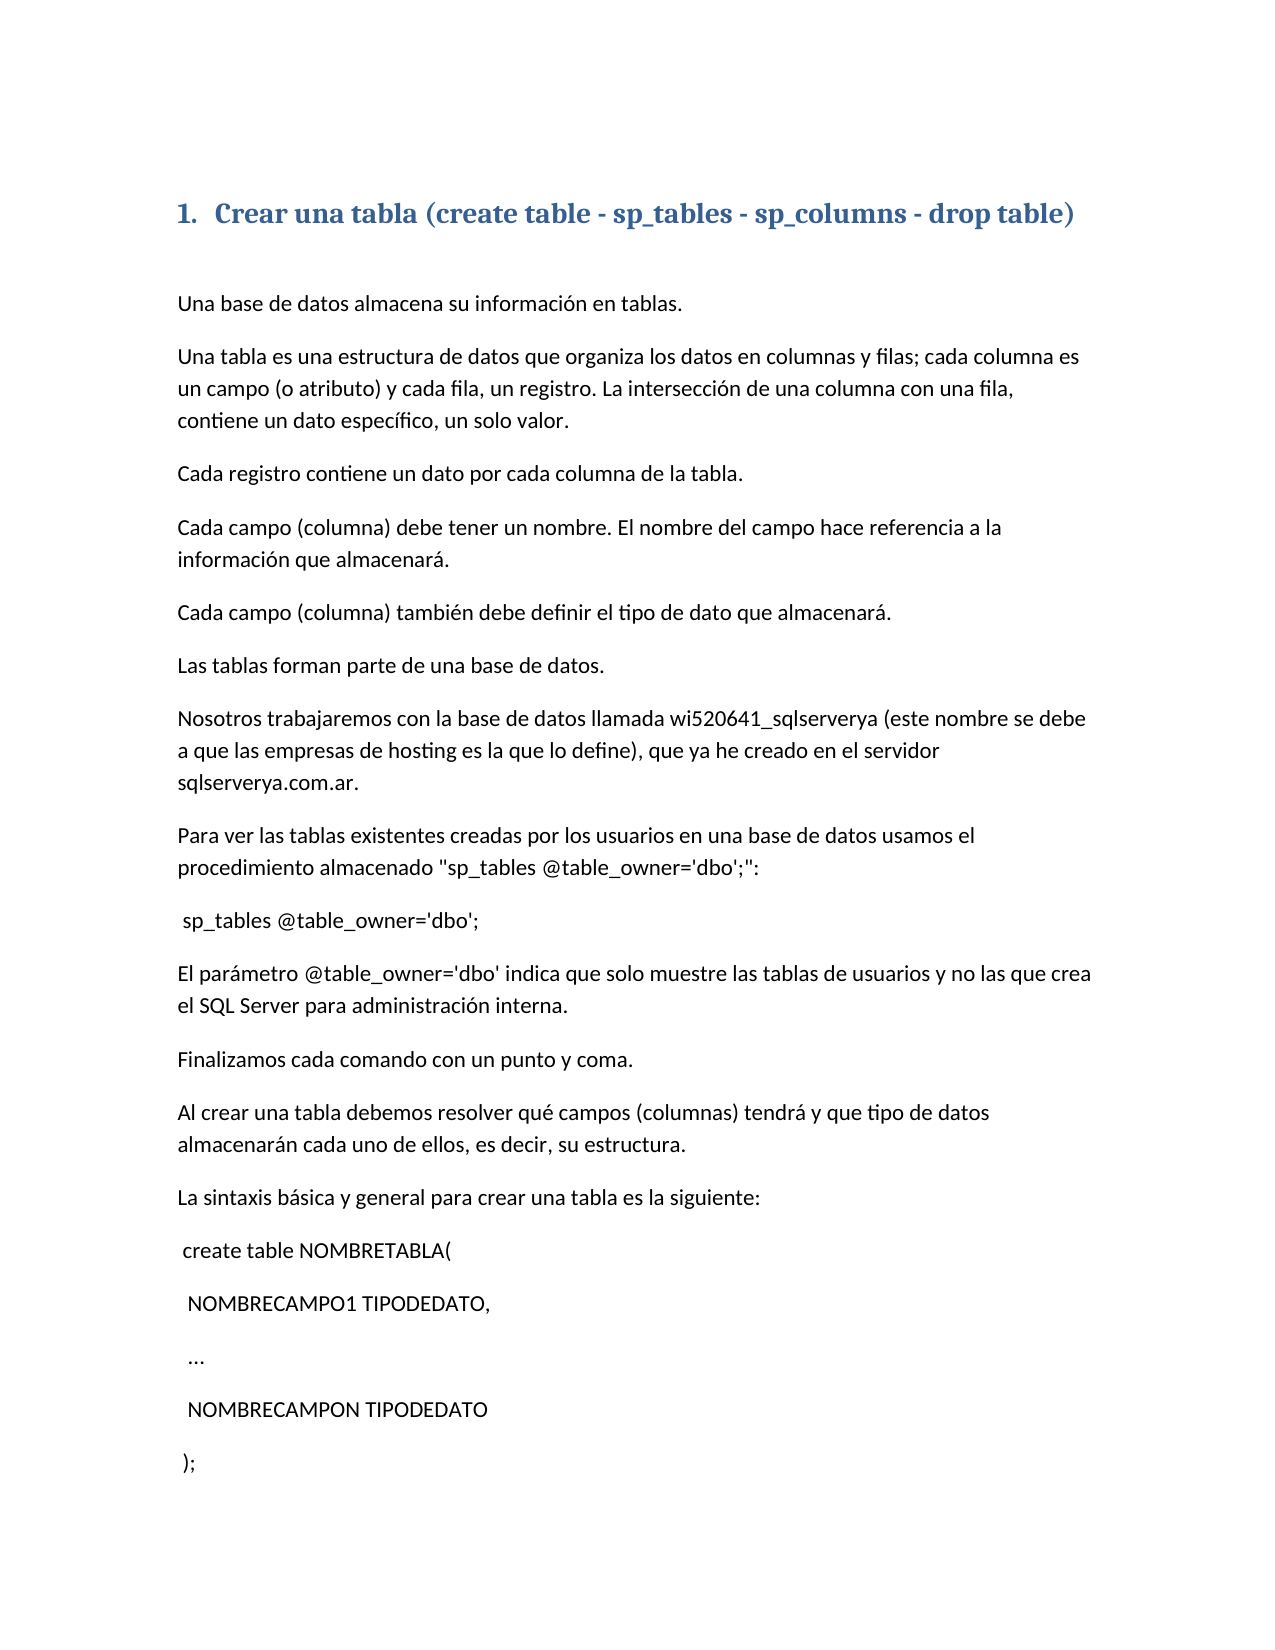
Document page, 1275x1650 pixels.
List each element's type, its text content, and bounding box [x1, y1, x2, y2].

text Cada campo (columna) debe tener un nombre. El nombre del campo hace referencia a la información que almacenará. [177, 513, 1098, 573]
text Cada campo (columna) también debe definir el tipo de dato que almacenará. [177, 598, 1098, 626]
text El parámetro @table_owner='dbo' indica que solo muestre las tablas de usuarios y no las que crea el SQL Server para administración interna. [177, 959, 1098, 1020]
text Cada registro contiene un dato por cada columna de la tabla. [177, 459, 1098, 488]
text ... [177, 1342, 1098, 1370]
text Las tablas forman parte de una base de datos. [177, 651, 1098, 679]
text Al crear una tabla debemos resolver qué campos (columnas) tendrá y que tipo de datos almacenarán cada uno de ellos, es decir, su estructura. [177, 1098, 1098, 1158]
text sp_tables @table_owner='dbo'; [177, 906, 1098, 934]
text NOMBRECAMPO1 TIPODEDATO, [177, 1289, 1098, 1317]
text Nosotros trabajaremos con la base de datos llamada wi520641_sqlserverya (este nombre se debe a que las empresas de hosting es la que lo define), que ya he creado en el servidor sqlserverya.com.ar. [177, 704, 1098, 796]
subtitle Crear una tabla (create table - sp_tables - sp_columns - drop table) [177, 198, 1098, 231]
text NOMBRECAMPON TIPODEDATO [177, 1395, 1098, 1423]
text Finalizamos cada comando con un punto y coma. [177, 1045, 1098, 1073]
text Una tabla es una estructura de datos que organiza los datos en columnas y filas; cada columna es un campo (o atributo) y cada fila, un registro. La intersección de una columna con una fila, contiene un dato específico, un solo valor. [177, 342, 1098, 434]
text La sintaxis básica y general para crear una tabla es la siguiente: [177, 1183, 1098, 1211]
text Una base de datos almacena su información en tablas. [177, 289, 1098, 317]
text ); [177, 1448, 1098, 1476]
text create table NOMBRETABLA( [177, 1236, 1098, 1264]
text Para ver las tablas existentes creadas por los usuarios en una base de datos usamos el procedimiento almacenado "sp_tables @table_owner='dbo';": [177, 821, 1098, 881]
